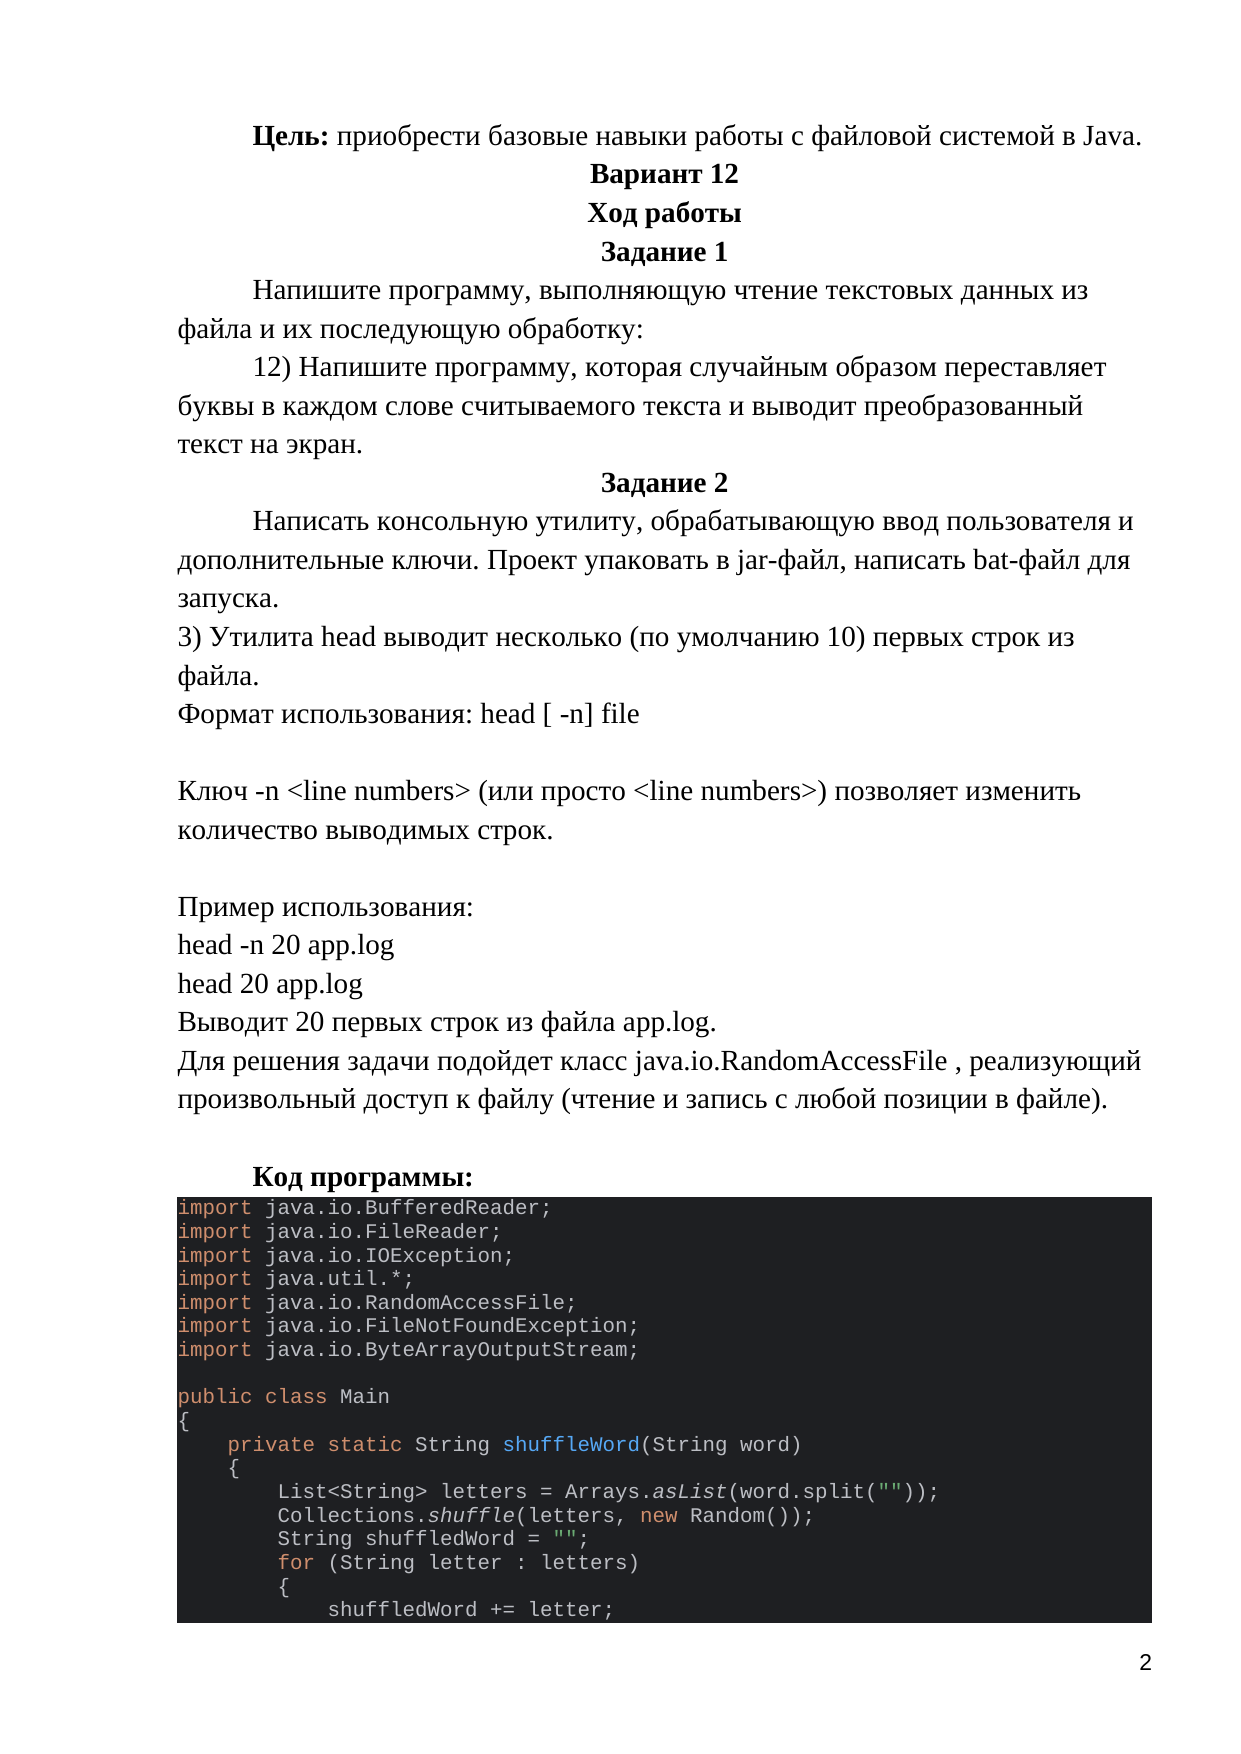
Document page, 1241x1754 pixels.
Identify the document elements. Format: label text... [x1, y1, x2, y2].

text Цель: приобрести базовые навыки работы с файловой системой в Java. [177, 118, 1152, 152]
text 12) Напишите программу, которая случайным образом переставляет буквы в каждом слове считываемого текста и выводит преобразованный текст на экран. [177, 349, 1152, 460]
text head -n 20 app.log [177, 927, 1152, 961]
text Ключ -n <line numbers> (или просто <line numbers>) позволяет изменить количество выводимых строк. [177, 773, 1152, 845]
text Выводит 20 первых строк из файла app.log. [177, 1004, 1152, 1038]
text head 20 app.log [177, 966, 1152, 999]
text Вариант 12 [177, 157, 1152, 190]
text Пример использования: [177, 889, 1152, 922]
text Задание 2 [177, 465, 1152, 498]
text Для решения задачи подойдет класс java.io.RandomAccessFile , реализующий произвольный доступ к файлу (чтение и запись с любой позиции в файле). [177, 1043, 1152, 1115]
text Ход работы [177, 195, 1152, 229]
text Напишите программу, выполняющую чтение текстовых данных из файла и их последующую обработку: [177, 272, 1152, 344]
text Формат использования: head [ -n] file [177, 696, 1152, 730]
text 3) Утилита head выводит несколько (по умолчанию 10) первых строк из файла. [177, 619, 1152, 691]
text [177, 1197, 1152, 1623]
text Задание 1 [177, 234, 1152, 267]
text Код программы: [177, 1159, 1152, 1192]
text Написать консольную утилиту, обрабатывающую ввод пользователя и дополнительные ключи. Проект упаковать в jar-файл, написать bat-файл для запуска. [177, 503, 1152, 614]
